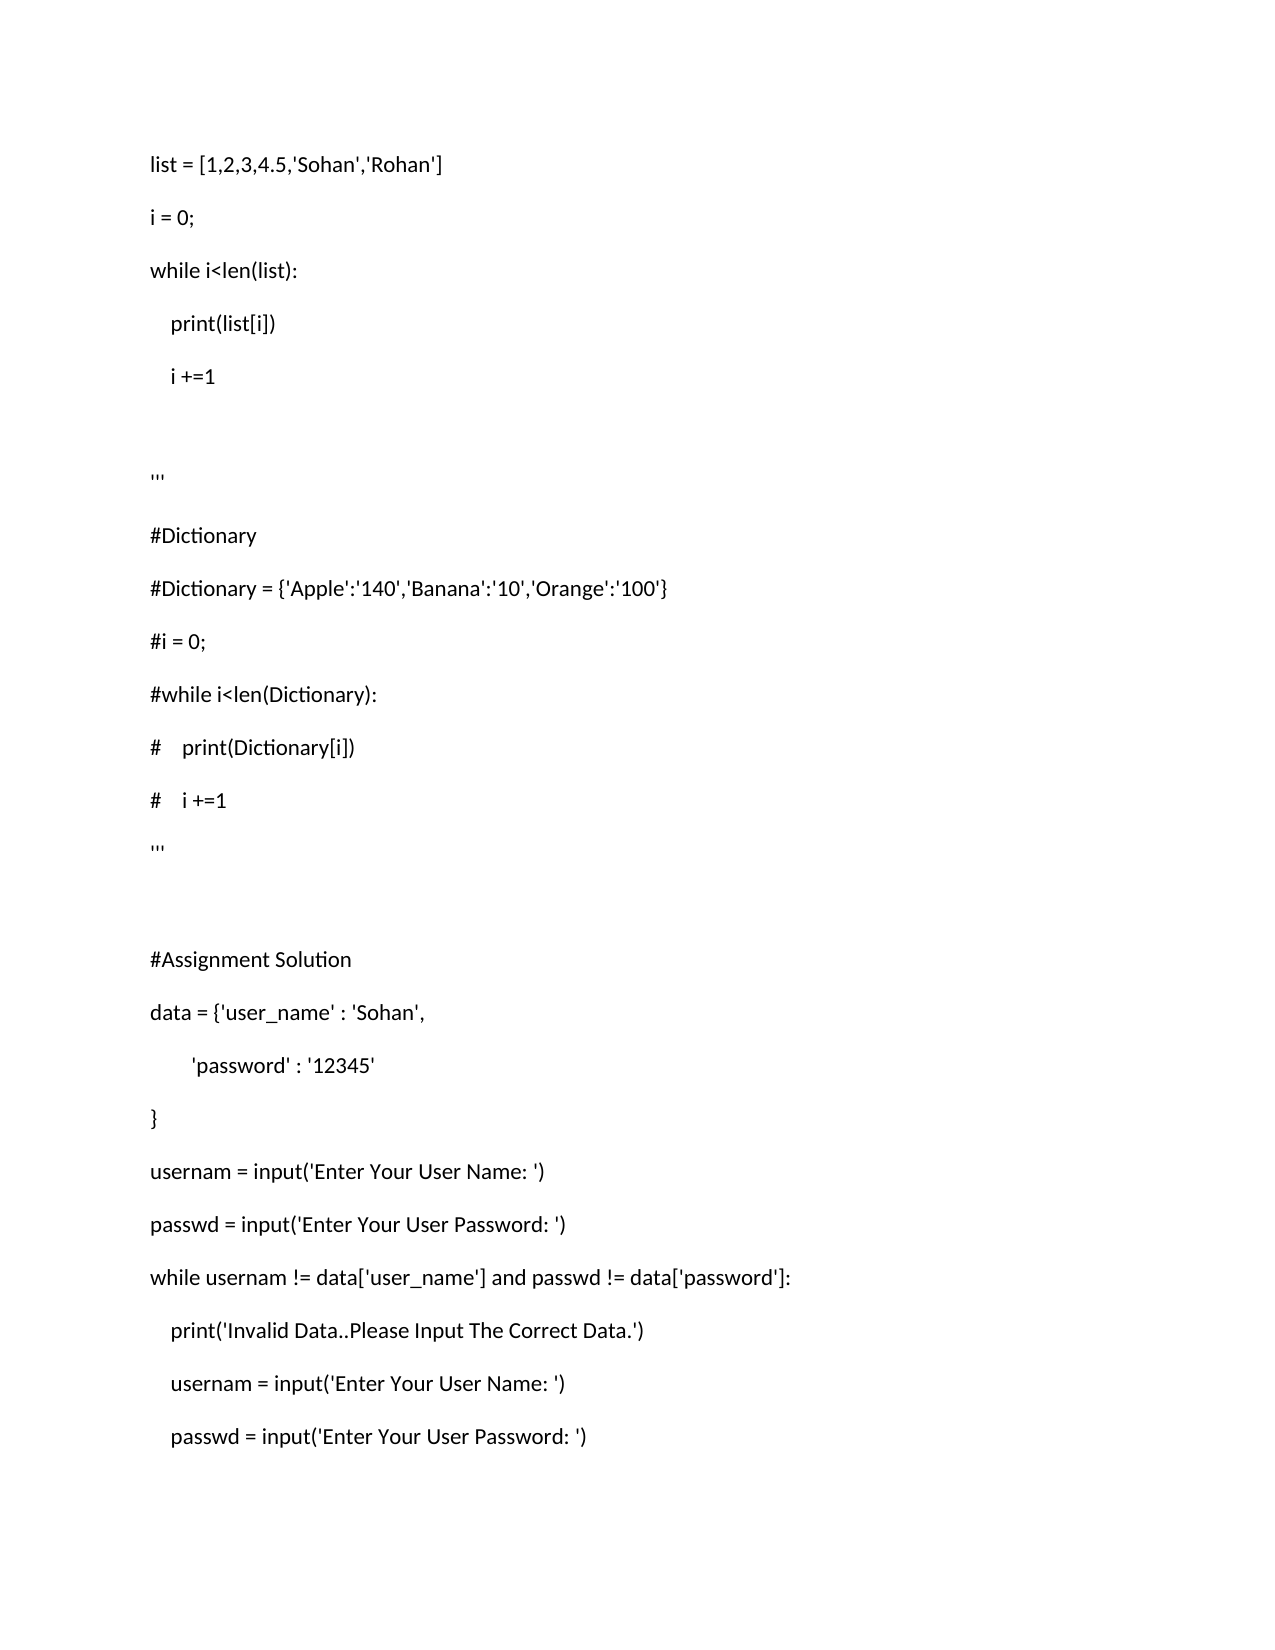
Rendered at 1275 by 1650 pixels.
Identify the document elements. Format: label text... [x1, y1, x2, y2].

text ''' [150, 839, 1125, 867]
text ''' [150, 468, 1125, 496]
text 'password' : '12345' [150, 1051, 1125, 1079]
text while i<len(list): [150, 256, 1125, 284]
text #Dictionary = {'Apple':'140','Banana':'10','Orange':'100'} [150, 574, 1125, 602]
text #while i<len(Dictionary): [150, 680, 1125, 708]
text i +=1 [150, 362, 1125, 390]
text # print(Dictionary[i]) [150, 733, 1125, 761]
text #Assignment Solution [150, 945, 1125, 973]
text data = {'user_name' : 'Sohan', [150, 998, 1125, 1026]
text while usernam != data['user_name'] and passwd != data['password']: [150, 1263, 1125, 1291]
text passwd = input('Enter Your User Password: ') [150, 1210, 1125, 1238]
text } [150, 1104, 1125, 1132]
text i = 0; [150, 203, 1125, 231]
text usernam = input('Enter Your User Name: ') [150, 1369, 1125, 1397]
text print('Invalid Data..Please Input The Correct Data.') [150, 1316, 1125, 1344]
text # i +=1 [150, 786, 1125, 814]
text print(list[i]) [150, 309, 1125, 337]
text #Dictionary [150, 521, 1125, 549]
text usernam = input('Enter Your User Name: ') [150, 1157, 1125, 1185]
text list = [1,2,3,4.5,'Sohan','Rohan'] [150, 150, 1125, 178]
text #i = 0; [150, 627, 1125, 655]
text passwd = input('Enter Your User Password: ') [150, 1422, 1125, 1451]
